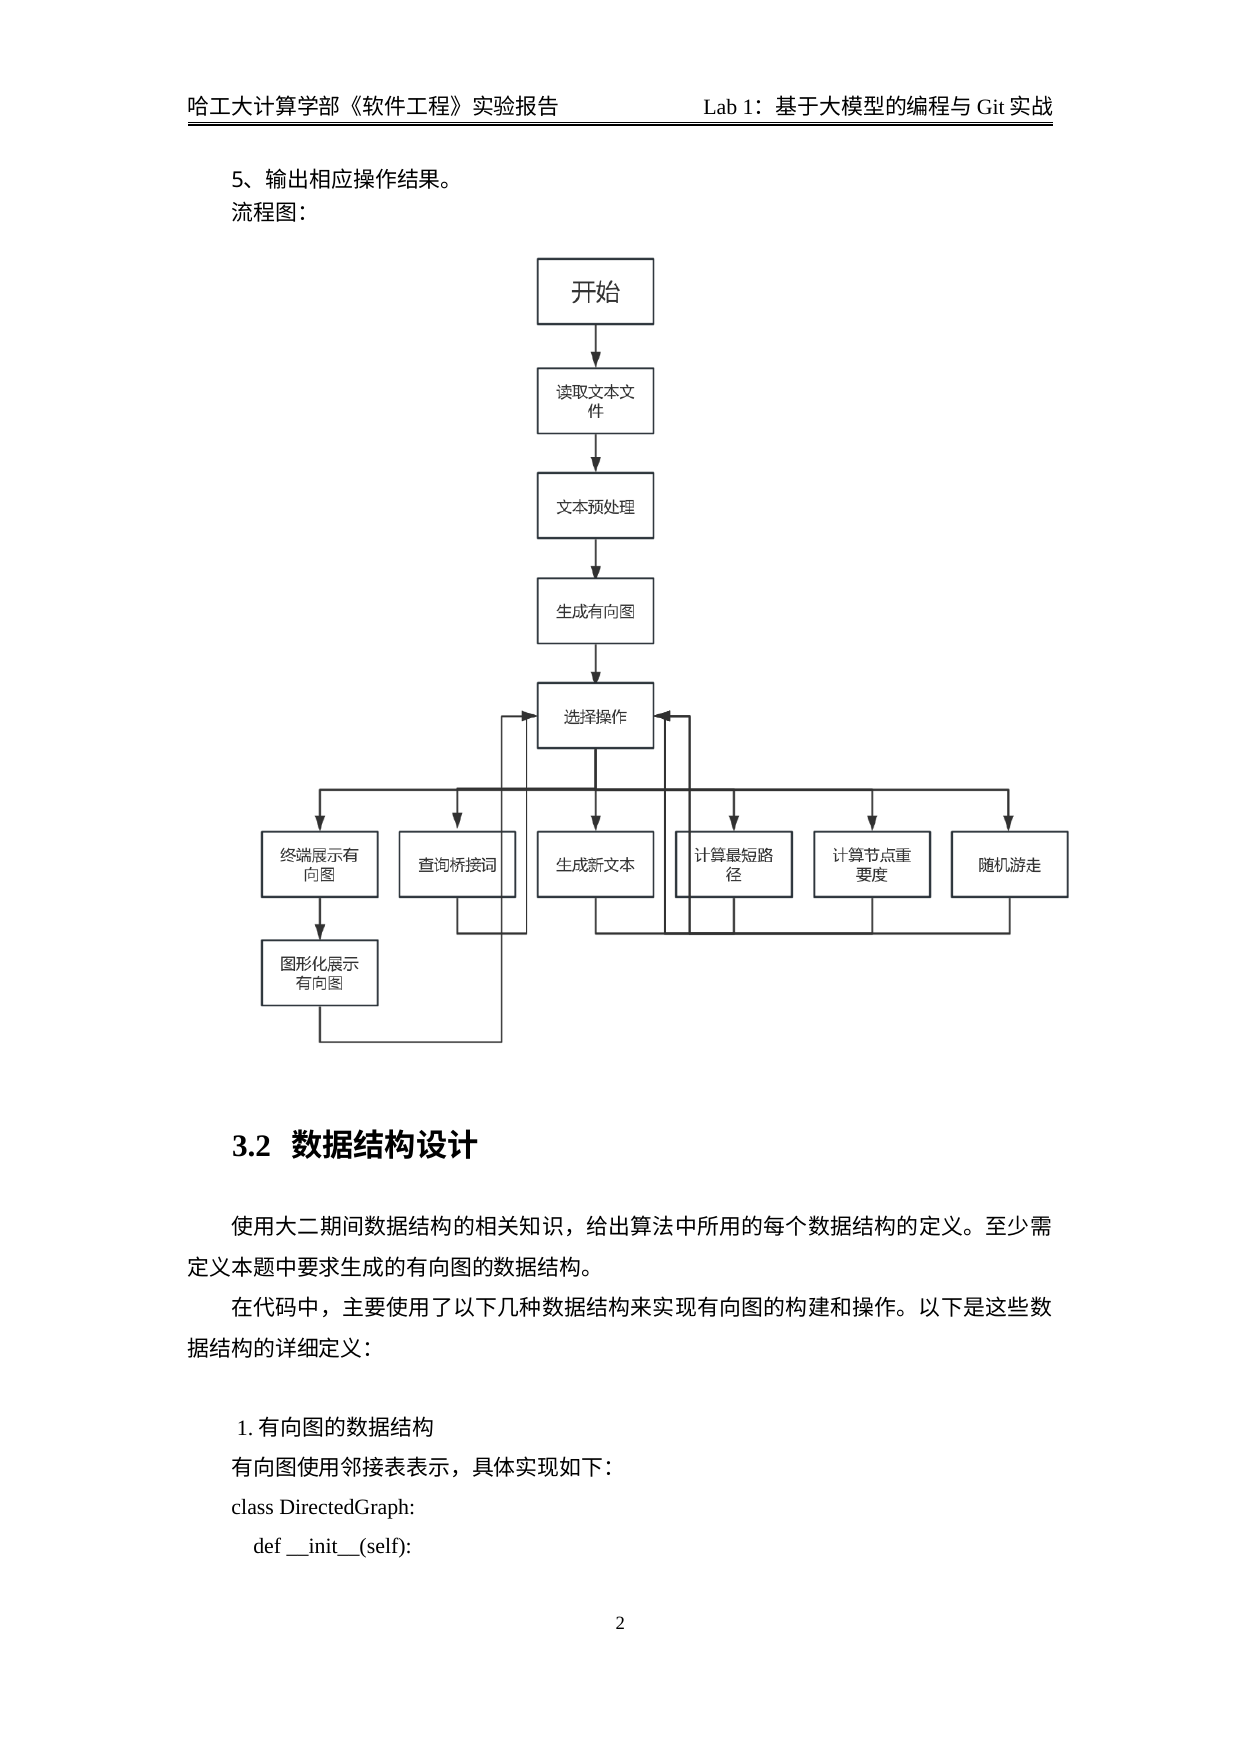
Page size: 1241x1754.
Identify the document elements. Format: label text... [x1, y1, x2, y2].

text def __init__(self): [187, 1529, 1053, 1562]
text 1. 有向图的数据结构 [187, 1409, 1053, 1442]
text 在代码中，主要使用了以下几种数据结构来实现有向图的构建和操作。以下是这些数据结构的详细定义： [187, 1290, 1053, 1363]
subtitle 数据结构设计 [232, 1111, 1053, 1176]
list 输出相应操作结果。 [187, 162, 1053, 194]
picture [231, 228, 1097, 1071]
list 流程图： [187, 194, 1053, 227]
text 使用大二期间数据结构的相关知识，给出算法中所用的每个数据结构的定义。至少需定义本题中要求生成的有向图的数据结构。 [187, 1209, 1053, 1282]
text class DirectedGraph: [187, 1490, 1053, 1523]
text 有向图使用邻接表表示，具体实现如下： [187, 1450, 1053, 1482]
